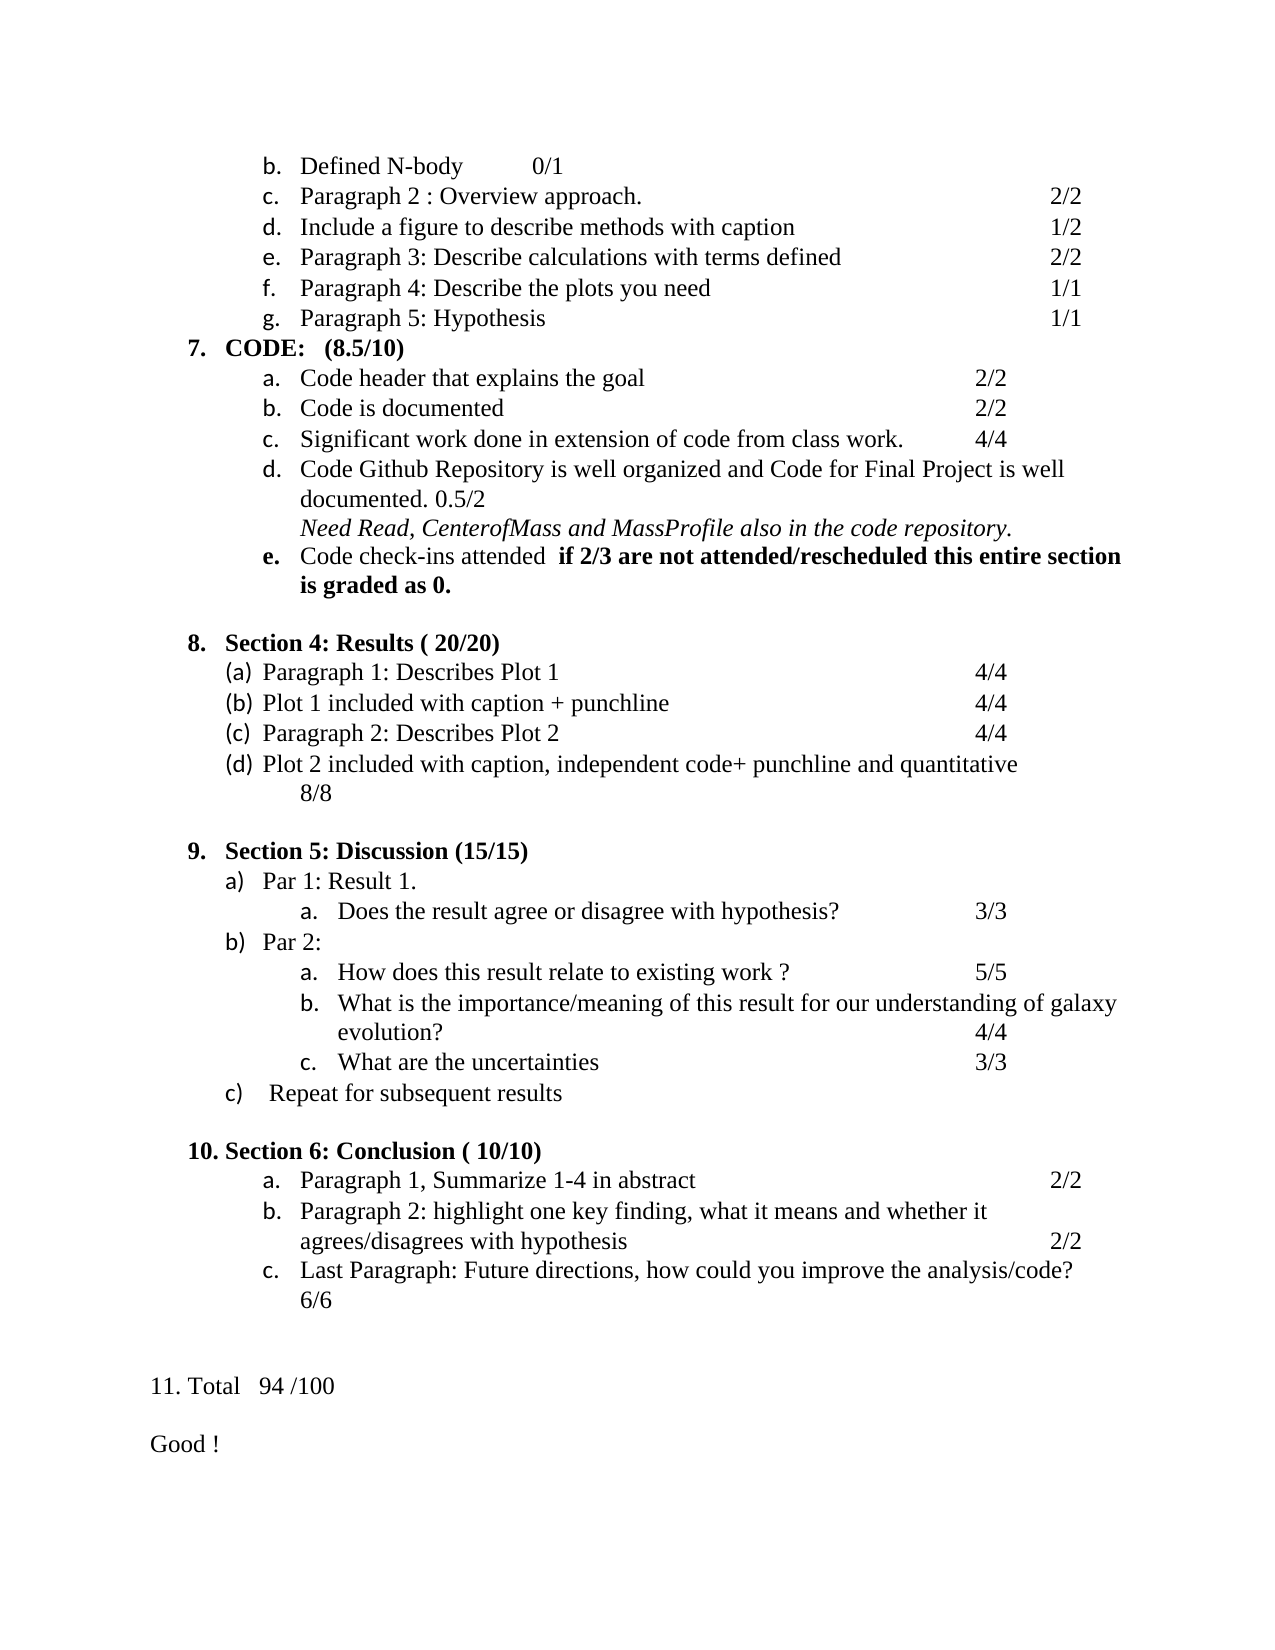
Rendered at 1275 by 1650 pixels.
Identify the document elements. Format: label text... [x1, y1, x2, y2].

list Paragraph 2: highlight one key finding, what it means and whether it agrees/disagrees with hypothesis 2/2 [262, 1195, 1125, 1254]
list Paragraph 1, Summarize 1-4 in abstract 2/2 [262, 1165, 1125, 1195]
list Plot 1 included with caption + punchline 4/4 [225, 687, 1125, 717]
list Code header that explains the goal 2/2 [262, 362, 1125, 392]
list Par 1: Result 1. [225, 865, 1125, 895]
list What is the importance/meaning of this result for our understanding of galaxy evolution? 4/4 [300, 987, 1125, 1046]
list Code Github Repository is well organized and Code for Final Project is well documented. 0.5/2 [262, 453, 1125, 513]
list Significant work done in extension of code from class work. 4/4 [262, 423, 1125, 453]
list Section 5: Discussion (15/15) [187, 836, 1125, 865]
list Does the result agree or disagree with hypothesis? 3/3 [300, 895, 1125, 926]
list Paragraph 2: Describes Plot 2 4/4 [225, 717, 1125, 748]
list Plot 2 included with caption, independent code+ punchline and quantitative 8/8 [225, 748, 1125, 807]
text Need Read, CenterofMass and MassProfile also in the code repository. [300, 513, 1125, 541]
text 11. Total 94 /100 [150, 1371, 1125, 1400]
list Last Paragraph: Future directions, how could you improve the analysis/code? 6/6 [262, 1254, 1125, 1314]
list Section 4: Results ( 20/20) [187, 628, 1125, 656]
list Paragraph 3: Describe calculations with terms defined 2/2 [262, 242, 1125, 272]
list What are the uncertainties 3/3 [300, 1046, 1125, 1077]
list Code check-ins attended if 2/3 are not attended/rescheduled this entire section is graded as 0. [262, 541, 1125, 599]
list Section 6: Conclusion ( 10/10) [187, 1136, 1125, 1165]
list Paragraph 1: Describes Plot 1 4/4 [225, 656, 1125, 687]
list Code is documented 2/2 [262, 392, 1125, 423]
list Include a figure to describe methods with caption 1/2 [262, 211, 1125, 242]
list Paragraph 5: Hypothesis 1/1 [262, 303, 1125, 333]
text Good ! [150, 1429, 1125, 1457]
list Par 2: [225, 926, 1125, 956]
list Paragraph 2 : Overview approach. 2/2 [262, 181, 1125, 211]
list Repeat for subsequent results [225, 1077, 1125, 1107]
list How does this result relate to existing work ? 5/5 [300, 956, 1125, 987]
list Defined N-body 0/1 [262, 150, 1125, 181]
list CODE: (8.5/10) [187, 333, 1125, 362]
list Paragraph 4: Describe the plots you need 1/1 [262, 272, 1125, 303]
